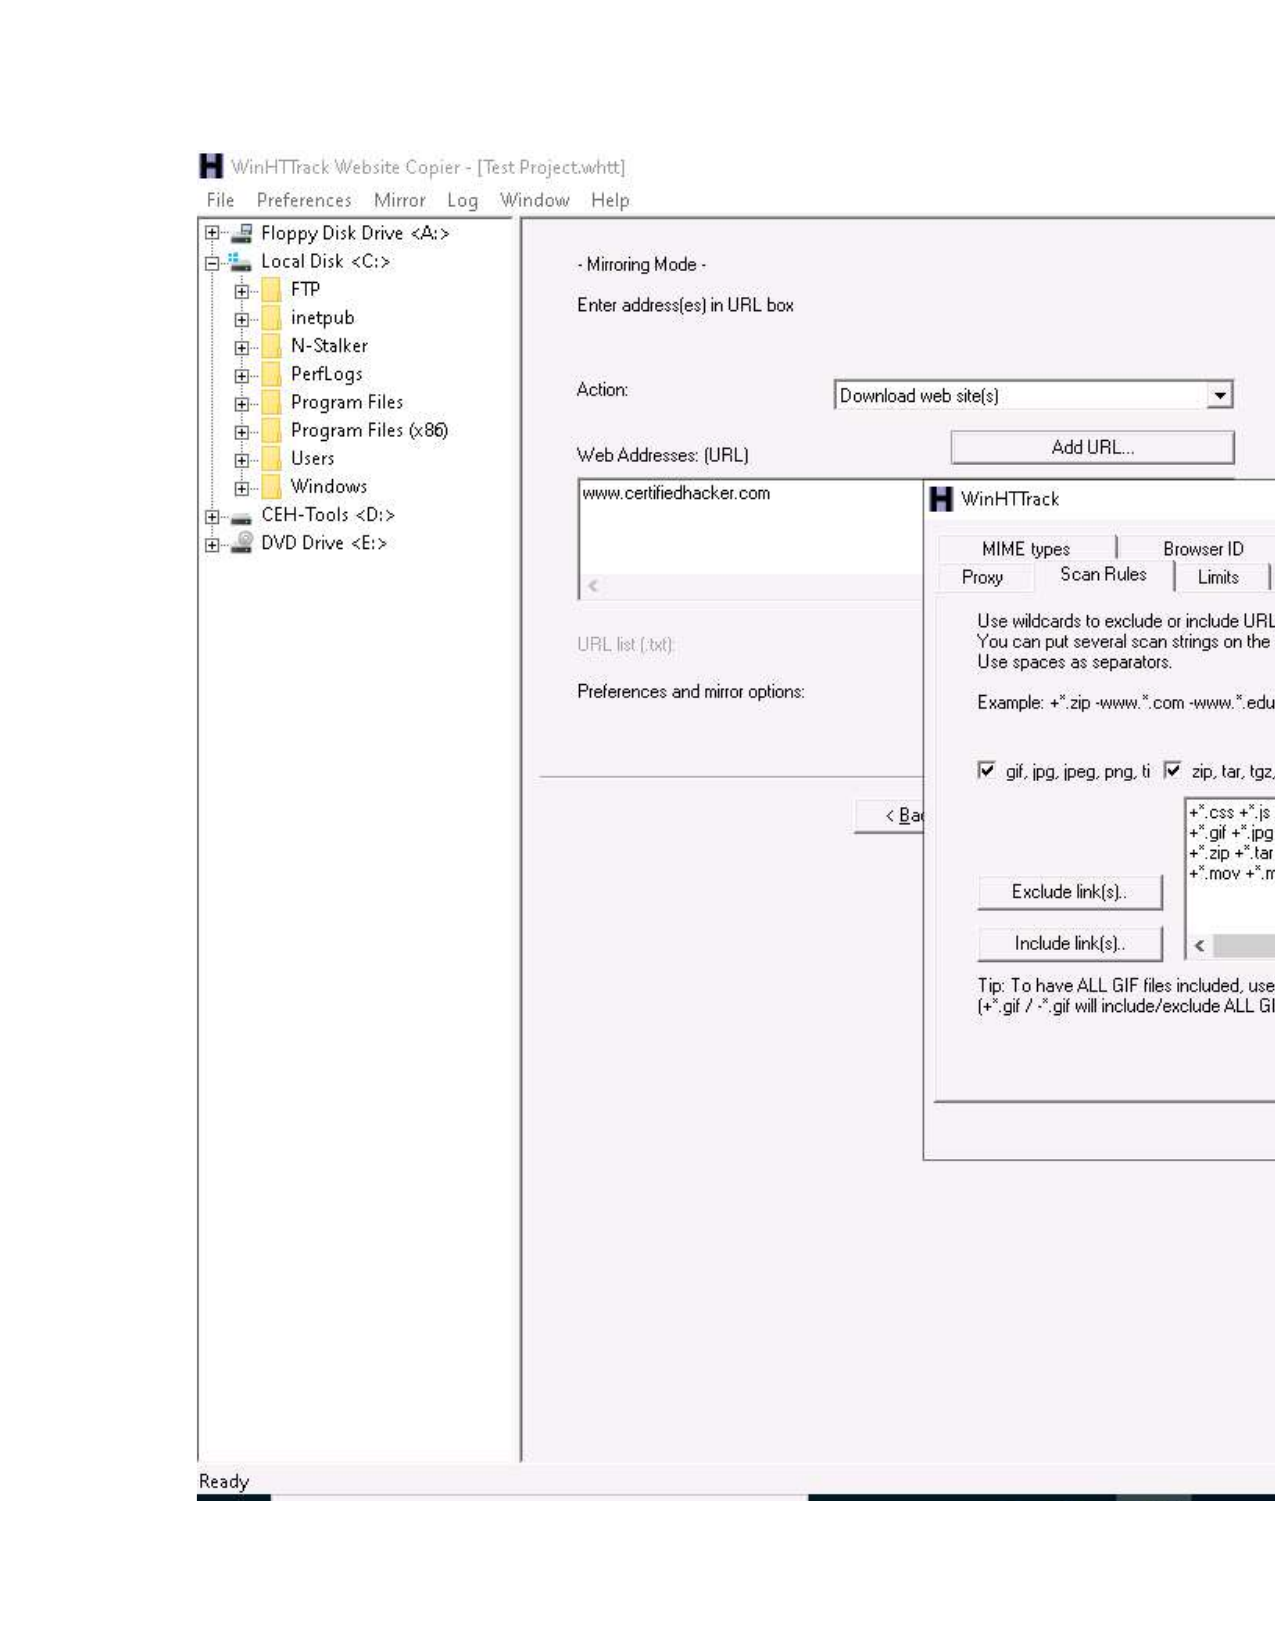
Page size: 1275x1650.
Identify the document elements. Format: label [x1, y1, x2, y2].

picture [196, 150, 1275, 1501]
